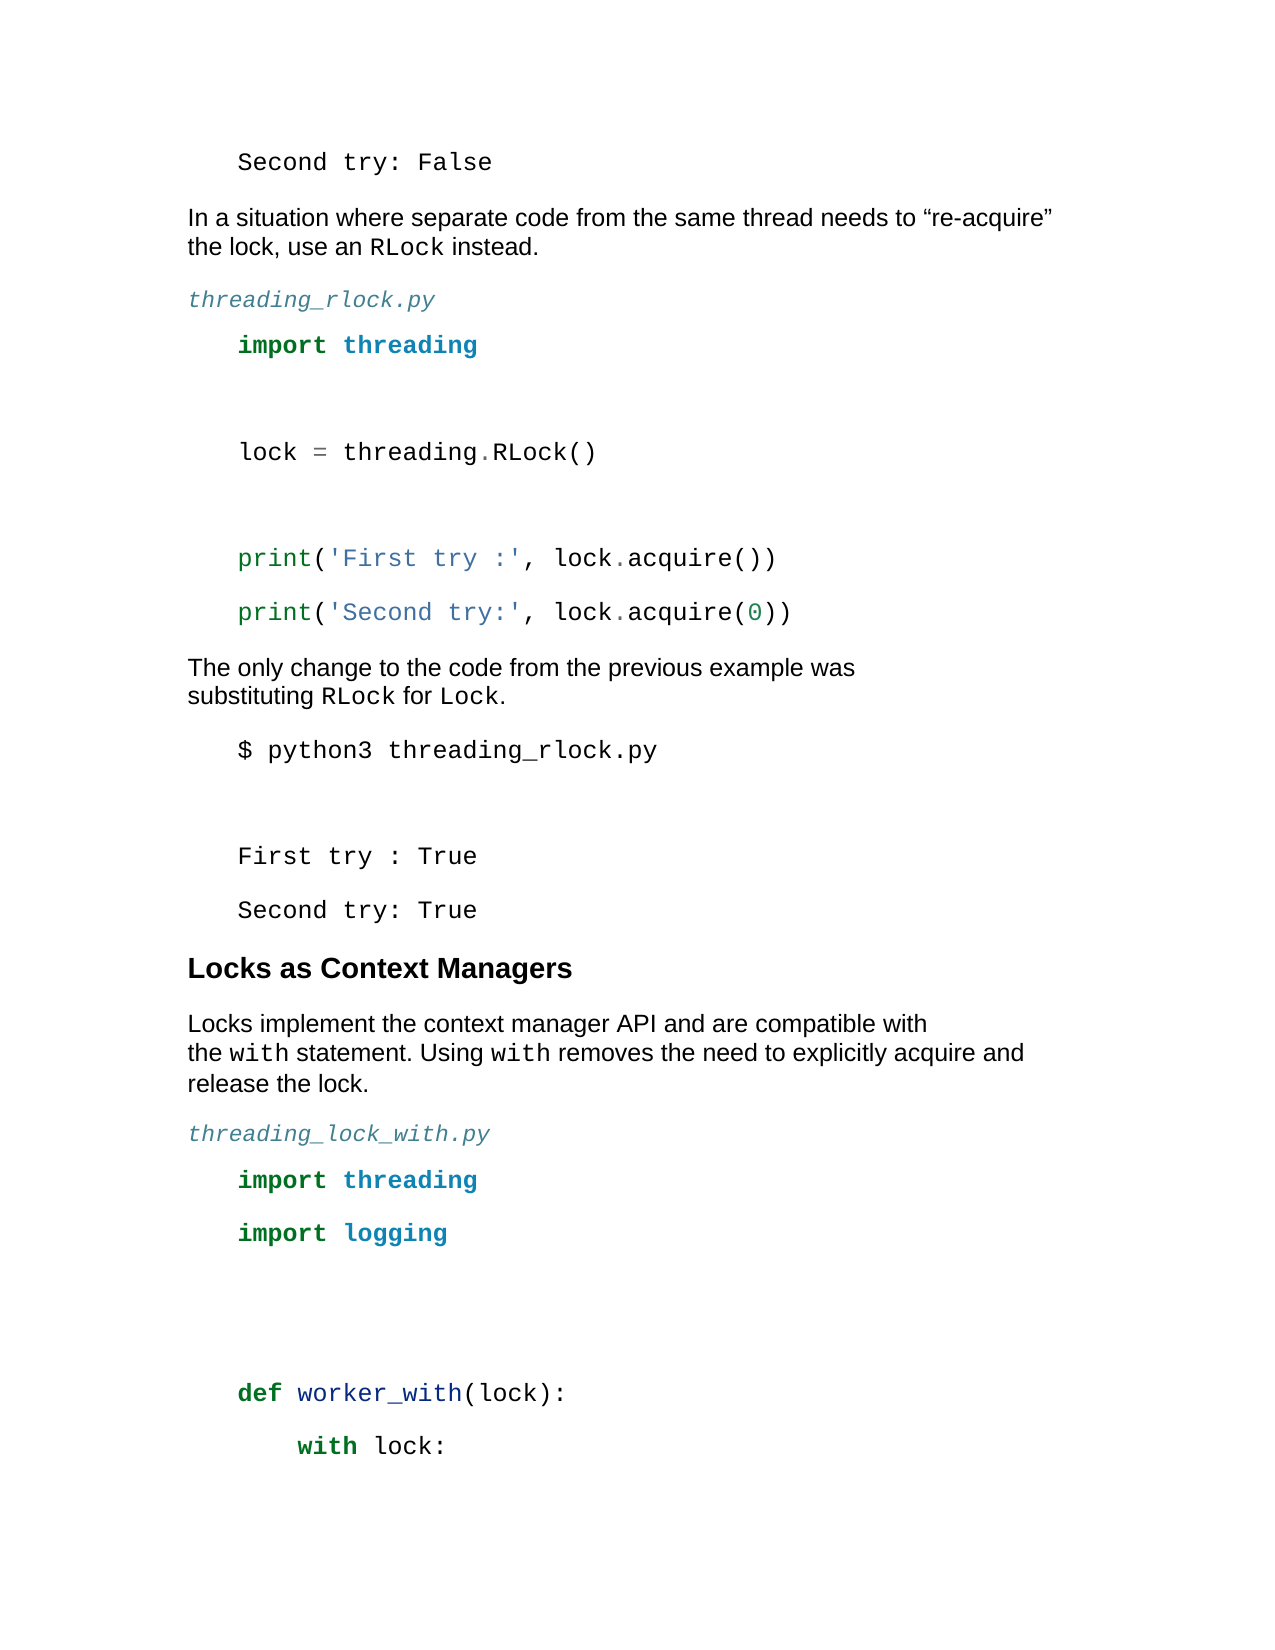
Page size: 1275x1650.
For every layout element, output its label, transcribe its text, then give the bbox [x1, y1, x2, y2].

text In a situation where separate code from the same thread needs to “re-acquire” the lock, use an RLock instead. [187, 203, 1087, 263]
text print('First try :', lock.acquire()) [237, 546, 1037, 574]
text with lock: [237, 1434, 1037, 1462]
text def worker_with(lock): [237, 1381, 1037, 1409]
text import logging [237, 1221, 1037, 1249]
text Second try: True [237, 897, 1037, 926]
subtitle Locks as Context Managers [187, 951, 1087, 984]
text import threading [237, 1167, 1037, 1196]
text $ python3 threading_rlock.py [237, 737, 1037, 766]
text print('Second try:', lock.acquire(0)) [237, 599, 1037, 628]
text First try : True [237, 844, 1037, 872]
text The only change to the code from the previous example was substituting RLock for Lock. [187, 653, 1087, 712]
text Second try: False [237, 150, 1037, 178]
text threading_rlock.py [187, 288, 1087, 314]
text threading_lock_with.py [187, 1123, 1087, 1148]
text lock = threading.RLock() [237, 439, 1037, 468]
text import threading [237, 333, 1037, 361]
text Locks implement the context manager API and are compatible with the with statement. Using with removes the need to explicitly acquire and release the lock. [187, 1009, 1087, 1098]
